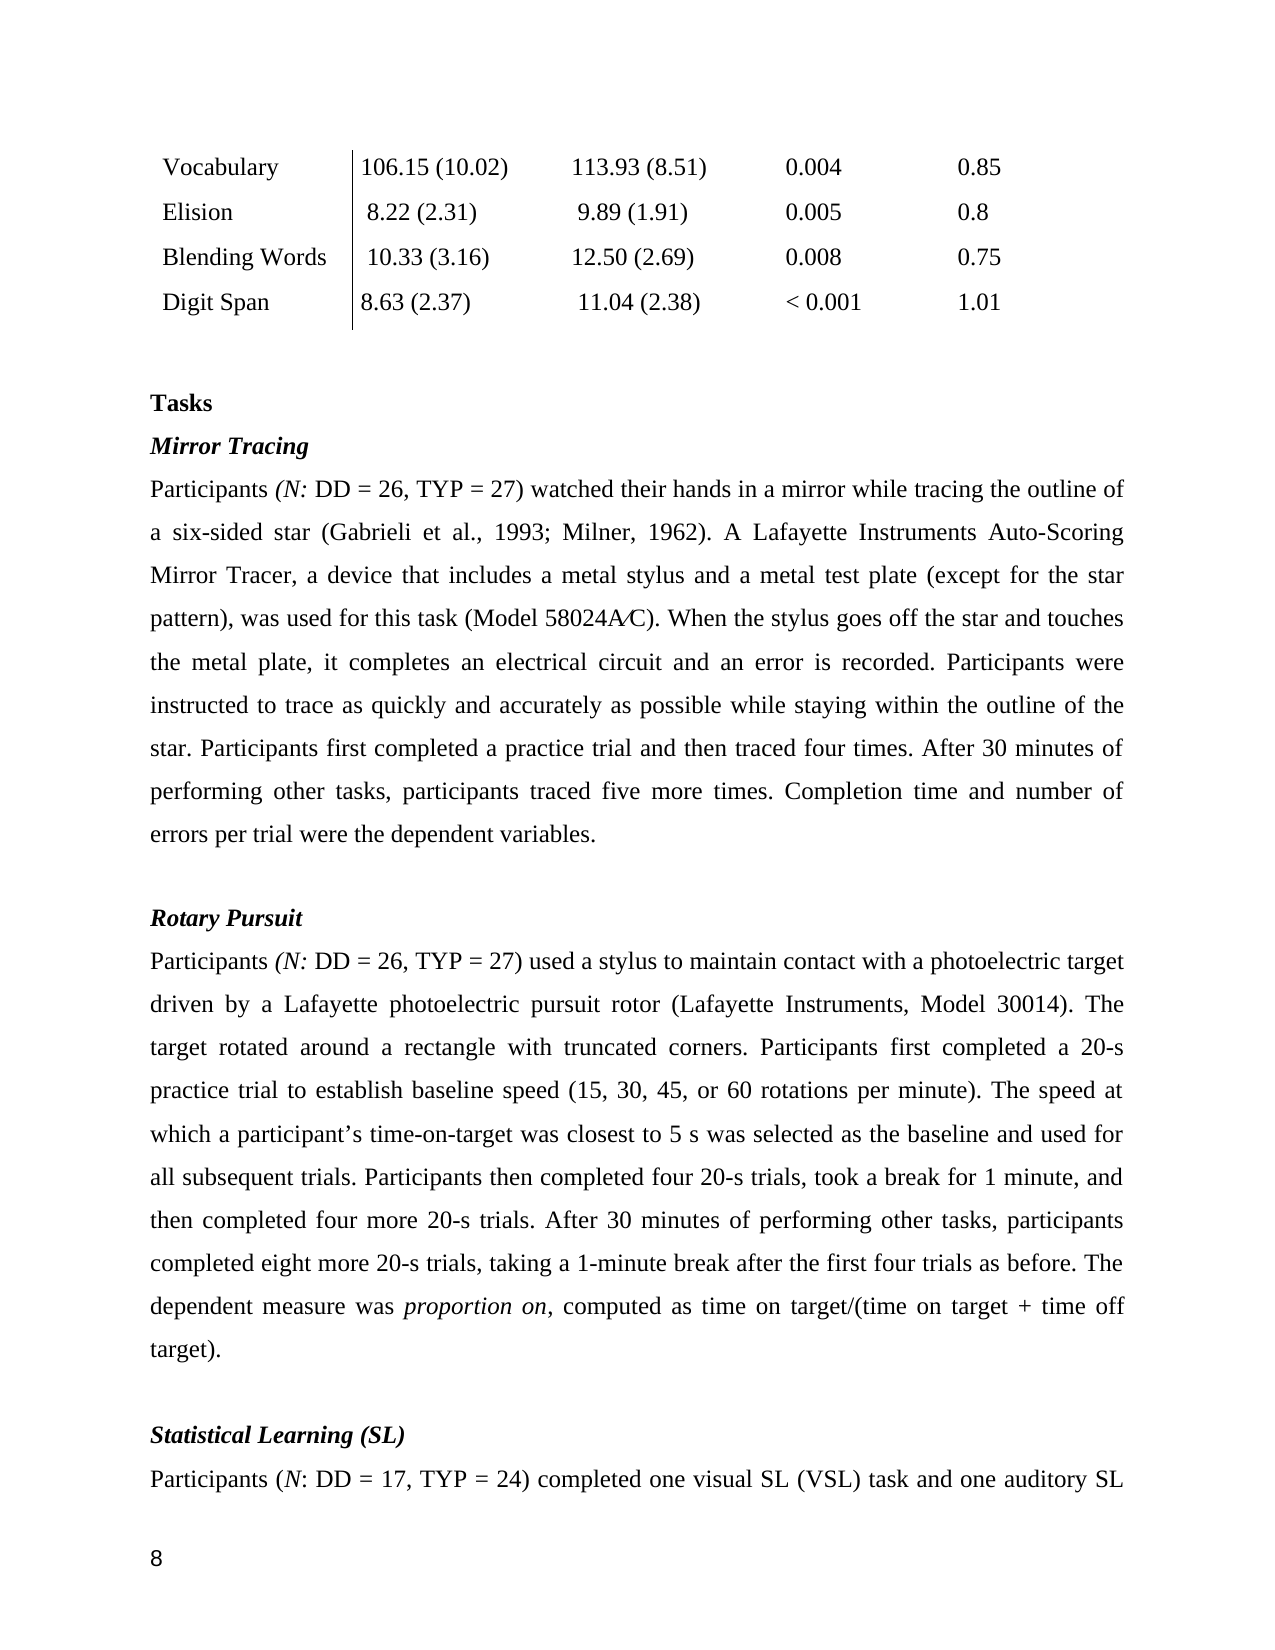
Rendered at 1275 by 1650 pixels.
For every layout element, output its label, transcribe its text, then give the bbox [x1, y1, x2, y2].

table_cell 106.15 (10.02) [353, 150, 563, 195]
table_cell 0.8 [955, 195, 1127, 240]
table_cell 10.33 (3.16) [353, 240, 563, 285]
text Statistical Learning (SL) [150, 1421, 1125, 1449]
text Participants (N: DD = 26, TYP = 27) watched their hands in a mirror while tracing the outline of a six-sided star (Gabrieli et al., 1993; Milner, 1962). A Lafayette Instruments Auto-Scoring Mirror Tracer, a device that includes a metal stylus and a metal test plate (except for the star pattern), was used for this task (Model 58024A⁄C). When the stylus goes off the star and touches the metal plate, it completes an electrical circuit and an error is recorded. Participants were instructed to trace as quickly and accurately as possible while staying within the outline of the star. Participants first completed a practice trial and then traced four times. After 30 minutes of performing other tasks, participants traced five more times. Completion time and number of errors per trial were the dependent variables. [150, 474, 1125, 848]
table_cell 8.22 (2.31) [353, 195, 563, 240]
table_cell 1.01 [955, 285, 1127, 330]
table_cell 11.04 (2.38) [563, 285, 783, 330]
table_cell Elision [160, 195, 352, 240]
table_cell 0.75 [955, 240, 1127, 285]
table_cell Blending Words [160, 240, 352, 285]
table_cell 9.89 (1.91) [563, 195, 783, 240]
table_cell Vocabulary [160, 150, 352, 195]
table_cell Digit Span [160, 285, 352, 330]
table_cell 0.004 [783, 150, 955, 195]
table_cell < 0.001 [783, 285, 955, 330]
text Mirror Tracing [150, 431, 1125, 460]
table_cell 0.85 [955, 150, 1127, 195]
table_cell 113.93 (8.51) [563, 150, 783, 195]
text Rotary Pursuit [150, 903, 1125, 932]
text Tasks [150, 388, 1125, 417]
table_cell 8.63 (2.37) [353, 285, 563, 330]
table_cell 12.50 (2.69) [563, 240, 783, 285]
text Participants (N: DD = 26, TYP = 27) used a stylus to maintain contact with a photoelectric target driven by a Lafayette photoelectric pursuit rotor (Lafayette Instruments, Model 30014). The target rotated around a rectangle with truncated corners. Participants first completed a 20-s practice trial to establish baseline speed (15, 30, 45, or 60 rotations per minute). The speed at which a participant’s time-on-target was closest to 5 s was selected as the baseline and used for all subsequent trials. Participants then completed four 20-s trials, took a break for 1 minute, and then completed four more 20-s trials. After 30 minutes of performing other tasks, participants completed eight more 20-s trials, taking a 1-minute break after the first four trials as before. The dependent measure was proportion on, computed as time on target/(time on target + time off target). [150, 946, 1125, 1363]
table_cell 0.005 [783, 195, 955, 240]
table_cell 0.008 [783, 240, 955, 285]
